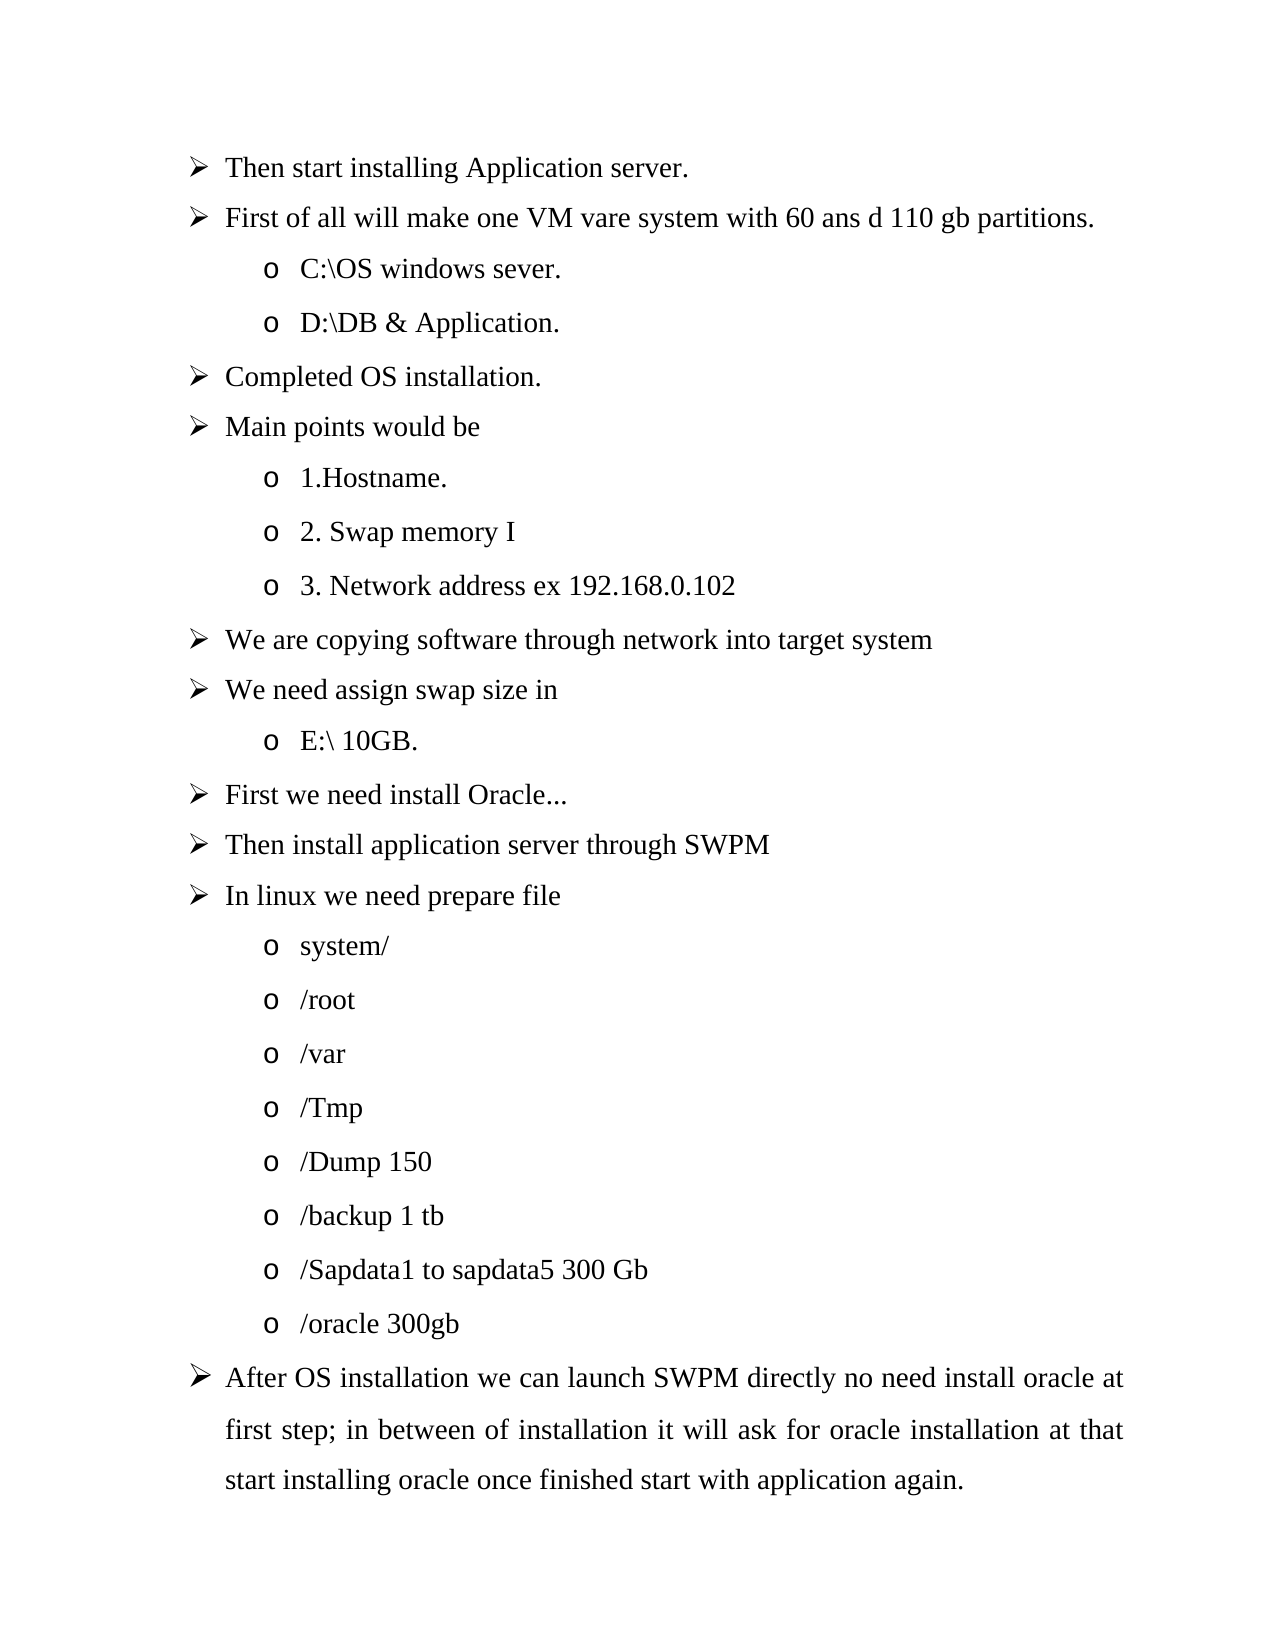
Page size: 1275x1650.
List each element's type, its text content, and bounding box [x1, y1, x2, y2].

list /Sapdata1 to sapdata5 300 Gb [262, 1252, 1125, 1288]
list /Tmp [262, 1090, 1125, 1126]
list /oracle 300gb [262, 1307, 1125, 1343]
list First we need install Oracle... [187, 777, 1125, 811]
list We need assign swap size in [187, 672, 1125, 706]
list Completed OS installation. [187, 359, 1125, 393]
list system/ [262, 928, 1125, 964]
list 3. Network address ex 192.168.0.102 [262, 568, 1125, 604]
list E:\ 10GB. [262, 723, 1125, 759]
list Then start installing Application server. [187, 150, 1125, 184]
list 2. Swap memory I [262, 514, 1125, 550]
list /var [262, 1036, 1125, 1072]
list D:\DB & Application. [262, 305, 1125, 341]
list /Dump 150 [262, 1144, 1125, 1180]
list We are copying software through network into target system [187, 622, 1125, 656]
list /root [262, 982, 1125, 1018]
list C:\OS windows sever. [262, 251, 1125, 287]
list In linux we need prepare file [187, 878, 1125, 911]
list First of all will make one VM vare system with 60 ans d 110 gb partitions. [187, 200, 1125, 234]
list Then install application server through SWPM [187, 827, 1125, 861]
list Main points would be [187, 409, 1125, 443]
list /backup 1 tb [262, 1198, 1125, 1234]
list After OS installation we can launch SWPM directly no need install oracle at first step; in between of installation it will ask for oracle installation at that start installing oracle once finished start with application again. [187, 1361, 1125, 1496]
list 1.Hostname. [262, 460, 1125, 496]
